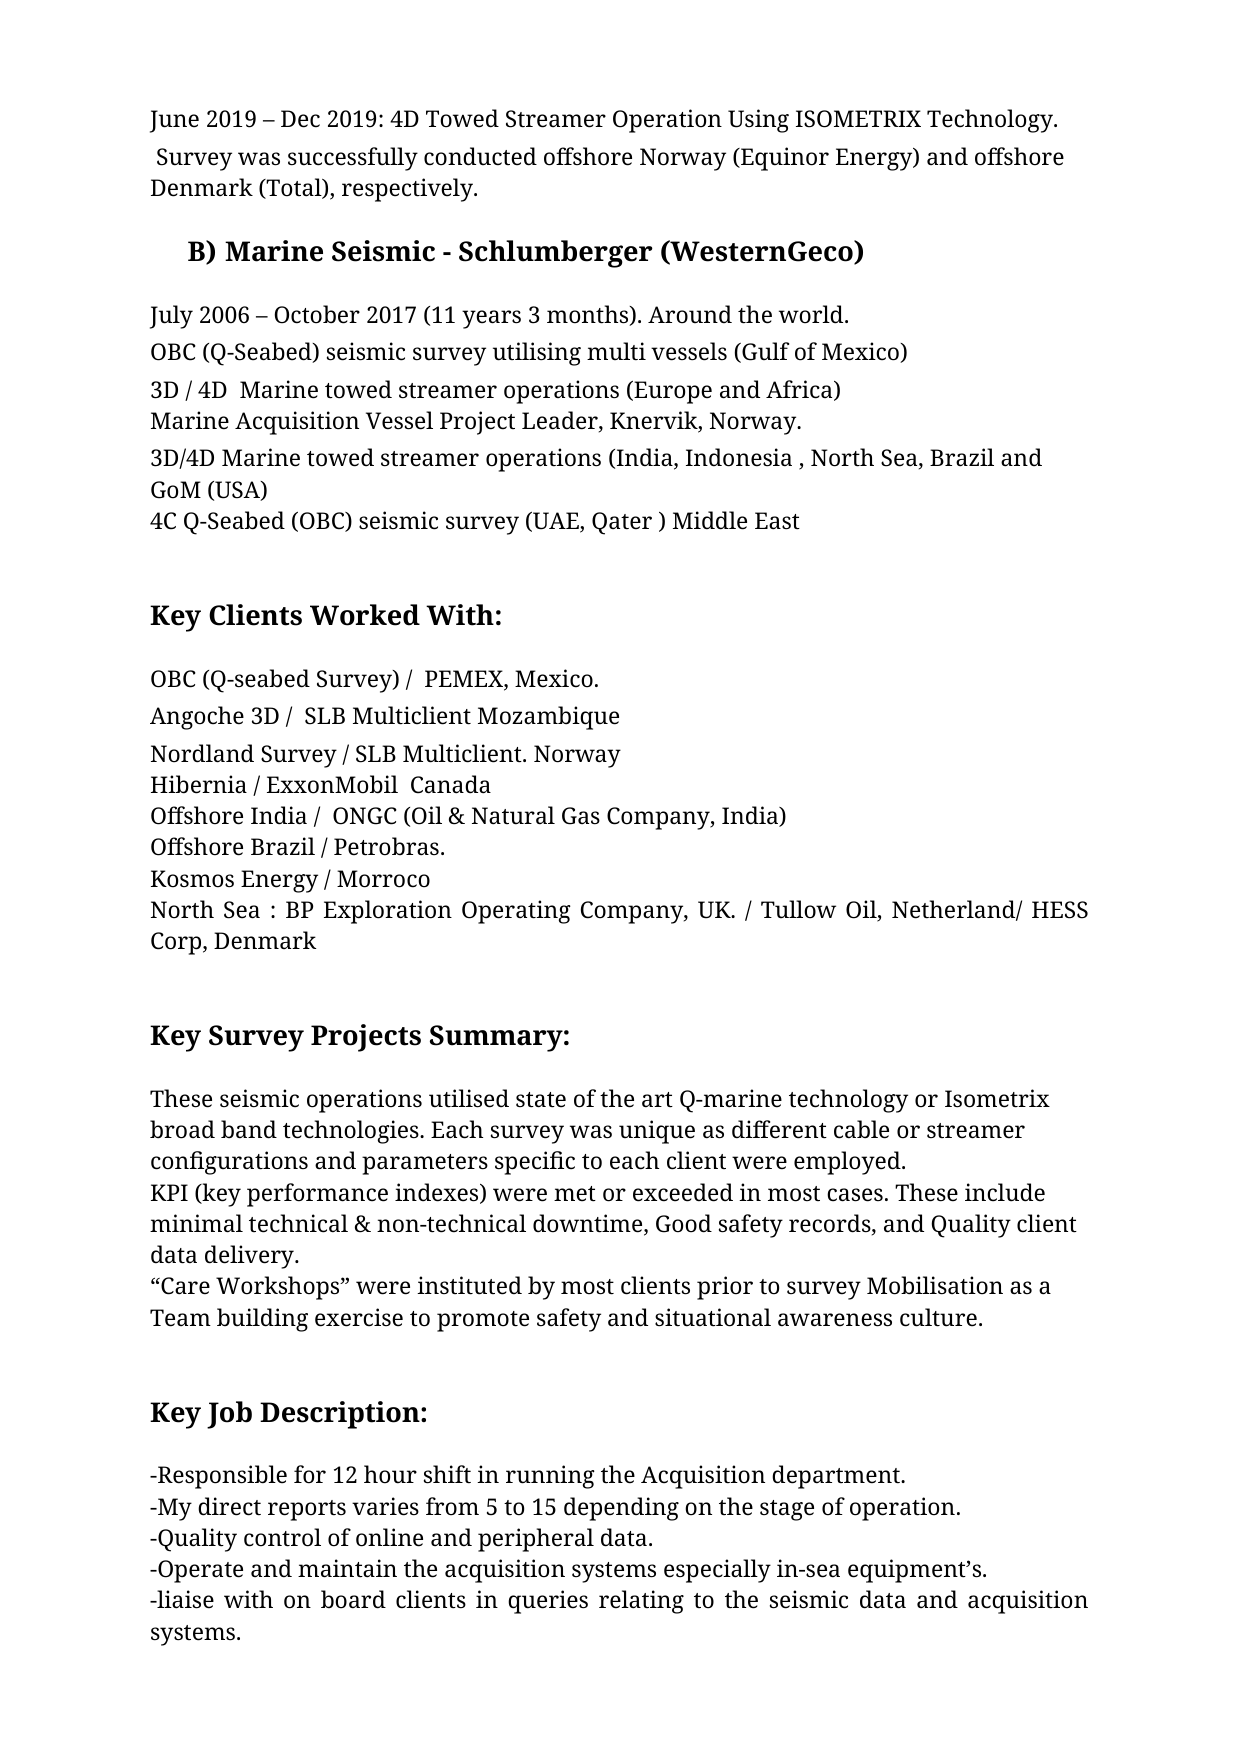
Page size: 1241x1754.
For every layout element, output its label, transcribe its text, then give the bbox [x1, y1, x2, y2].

text Key Survey Projects Summary: [150, 1017, 1090, 1054]
text July 2006 – October 2017 (11 years 3 months). Around the world. [150, 299, 1090, 330]
list North Sea : BP Exploration Operating Company, UK. / Tullow Oil, Netherland/ HESS Corp, Denmark [150, 894, 1090, 956]
text June 2019 – Dec 2019: 4D Towed Streamer Operation Using ISOMETRIX Technology. [150, 103, 1090, 135]
text Key Job Description: [150, 1393, 1090, 1430]
list -Operate and maintain the acquisition systems especially in-sea equipment’s. [150, 1553, 1090, 1584]
list -Quality control of online and peripheral data. [150, 1522, 1090, 1553]
text OBC (Q-Seabed) seismic survey utilising multi vessels (Gulf of Mexico) [150, 336, 1090, 367]
text Nordland Survey / SLB Multiclient. Norway [150, 738, 1090, 769]
list Offshore Brazil / Petrobras. [150, 831, 1090, 863]
list Offshore India / ONGC (Oil & Natural Gas Company, India) [150, 800, 1090, 831]
list Hibernia / ExxonMobil Canada [150, 769, 1090, 800]
text Key Clients Worked With: [150, 597, 1090, 633]
list -liaise with on board clients in queries relating to the seismic data and acquisition systems. [150, 1584, 1090, 1647]
text OBC (Q-seabed Survey) / PEMEX, Mexico. [150, 663, 1090, 694]
list -Responsible for 12 hour shift in running the Acquisition department. [150, 1459, 1090, 1491]
text These seismic operations utilised state of the art Q-marine technology or Isometrix broad band technologies. Each survey was unique as different cable or streamer configurations and parameters specific to each client were employed. [150, 1083, 1090, 1177]
text Angoche 3D / SLB Multiclient Mozambique [150, 700, 1090, 731]
text 3D / 4D Marine towed streamer operations (Europe and Africa) Marine Acquisition Vessel Project Leader, Knervik, Norway. [150, 374, 1090, 436]
text Survey was successfully conducted offshore Norway (Equinor Energy) and offshore Denmark (Total), respectively. [150, 141, 1090, 203]
list Kosmos Energy / Morroco [150, 863, 1090, 894]
text 3D/4D Marine towed streamer operations (India, Indonesia , North Sea, Brazil and GoM (USA) 4C Q-Seabed (OBC) seismic survey (UAE, Qater ) Middle East [150, 442, 1090, 567]
text “Care Workshops” were instituted by most clients prior to survey Mobilisation as a Team building exercise to promote safety and situational awareness culture. [150, 1270, 1090, 1333]
list -My direct reports varies from 5 to 15 depending on the stage of operation. [150, 1491, 1090, 1522]
text KPI (key performance indexes) were met or exceeded in most cases. These include minimal technical & non-technical downtime, Good safety records, and Quality client data delivery. [150, 1177, 1090, 1270]
list Marine Seismic - Schlumberger (WesternGeco) [187, 233, 1090, 269]
